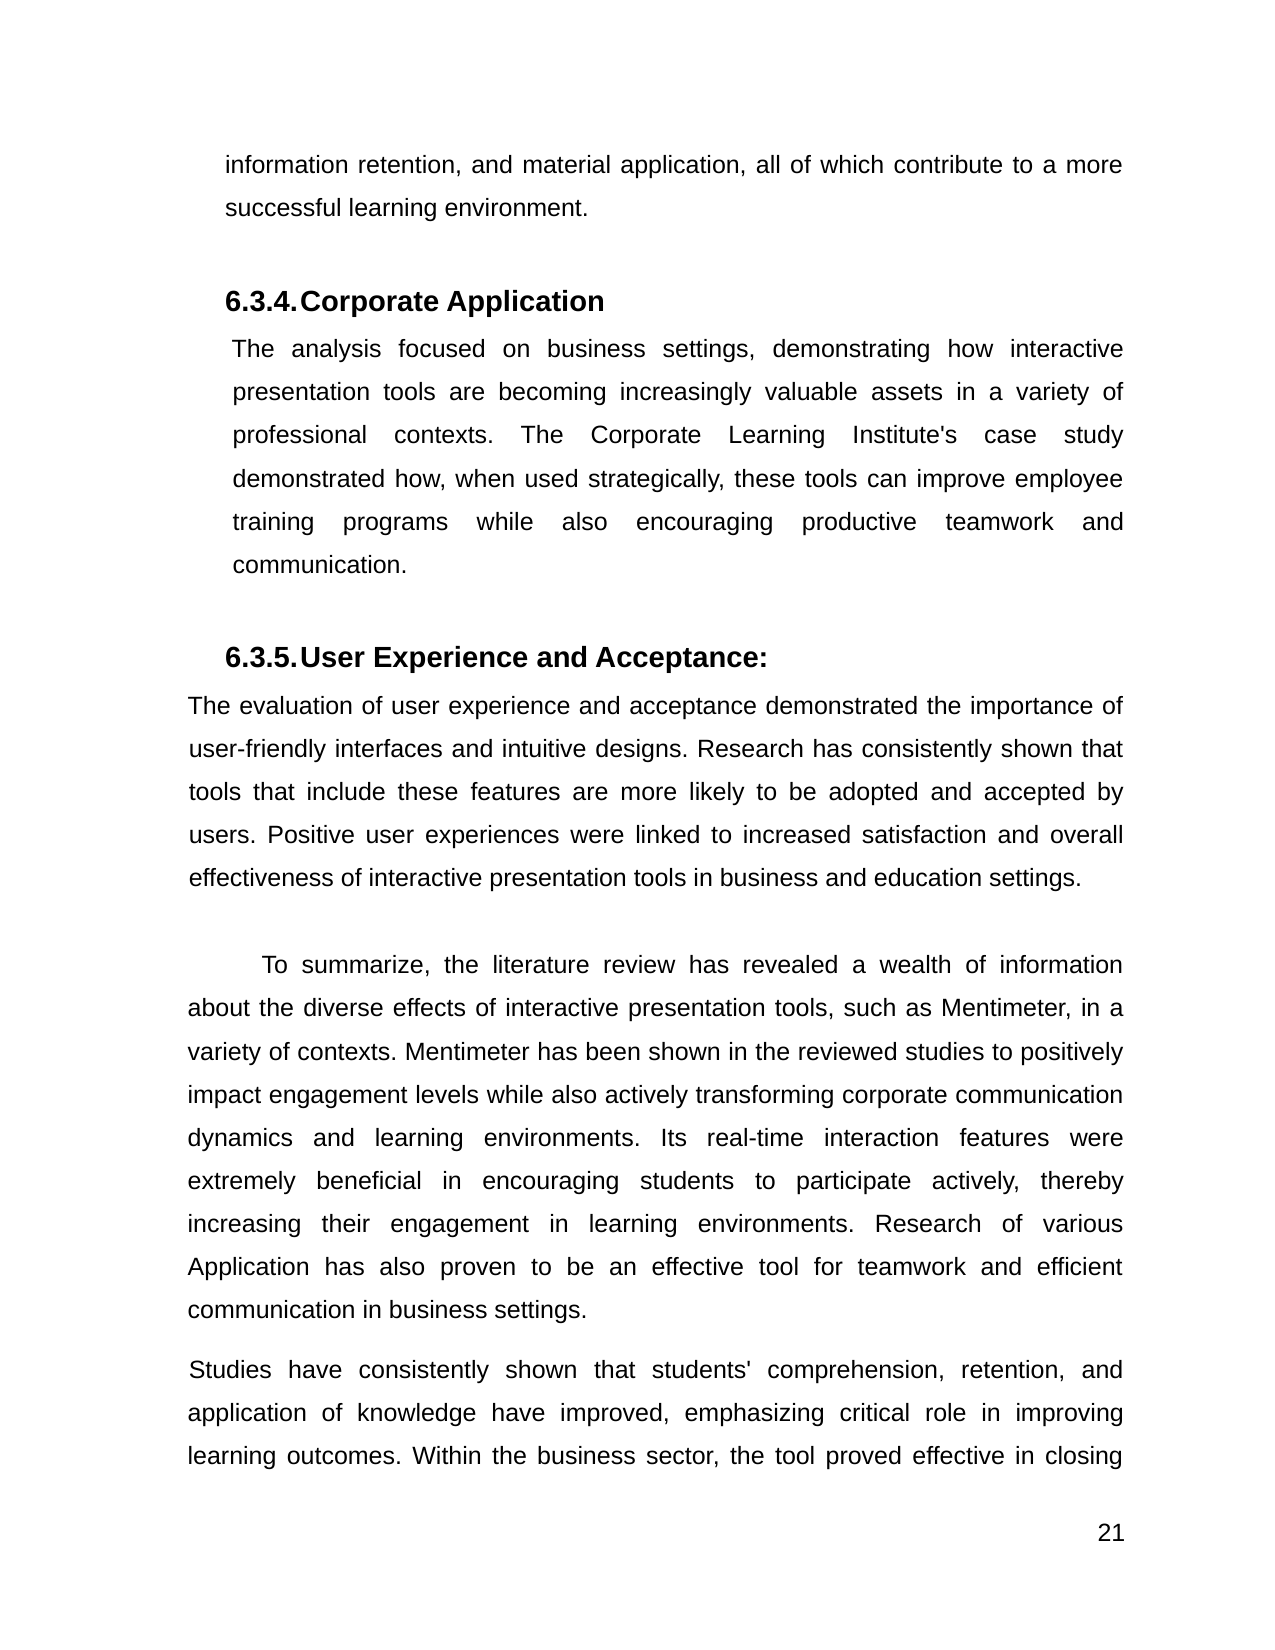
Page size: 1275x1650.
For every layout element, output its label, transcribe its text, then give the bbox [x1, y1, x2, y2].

text The analysis focused on business settings, demonstrating how interactive presentation tools are becoming increasingly valuable assets in a variety of professional contexts. The Corporate Learning Institute's case study demonstrated how, when used strategically, these tools can improve employee training programs while also encouraging productive teamwork and communication. [231, 334, 1125, 578]
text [187, 1355, 1125, 1470]
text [224, 150, 1125, 222]
subtitle User Experience and Acceptance: [225, 641, 1125, 674]
subtitle Corporate Application [225, 284, 1125, 317]
text To summarize, the literature review has revealed a wealth of information about the diverse effects of interactive presentation tools, such as Mentimeter, in a variety of contexts. Mentimeter has been shown in the reviewed studies to positively impact engagement levels while also actively transforming corporate communication dynamics and learning environments. Its real-time interaction features were extremely beneficial in encouraging students to participate actively, thereby increasing their engagement in learning environments. Research of various Application has also proven to be an effective tool for teamwork and efficient communication in business settings. [187, 950, 1125, 1324]
text The evaluation of user experience and acceptance demonstrated the importance of user-friendly interfaces and intuitive designs. Research has consistently shown that tools that include these features are more likely to be adopted and accepted by users. Positive user experiences were linked to increased satisfaction and overall effectiveness of interactive presentation tools in business and education settings. [187, 691, 1125, 892]
